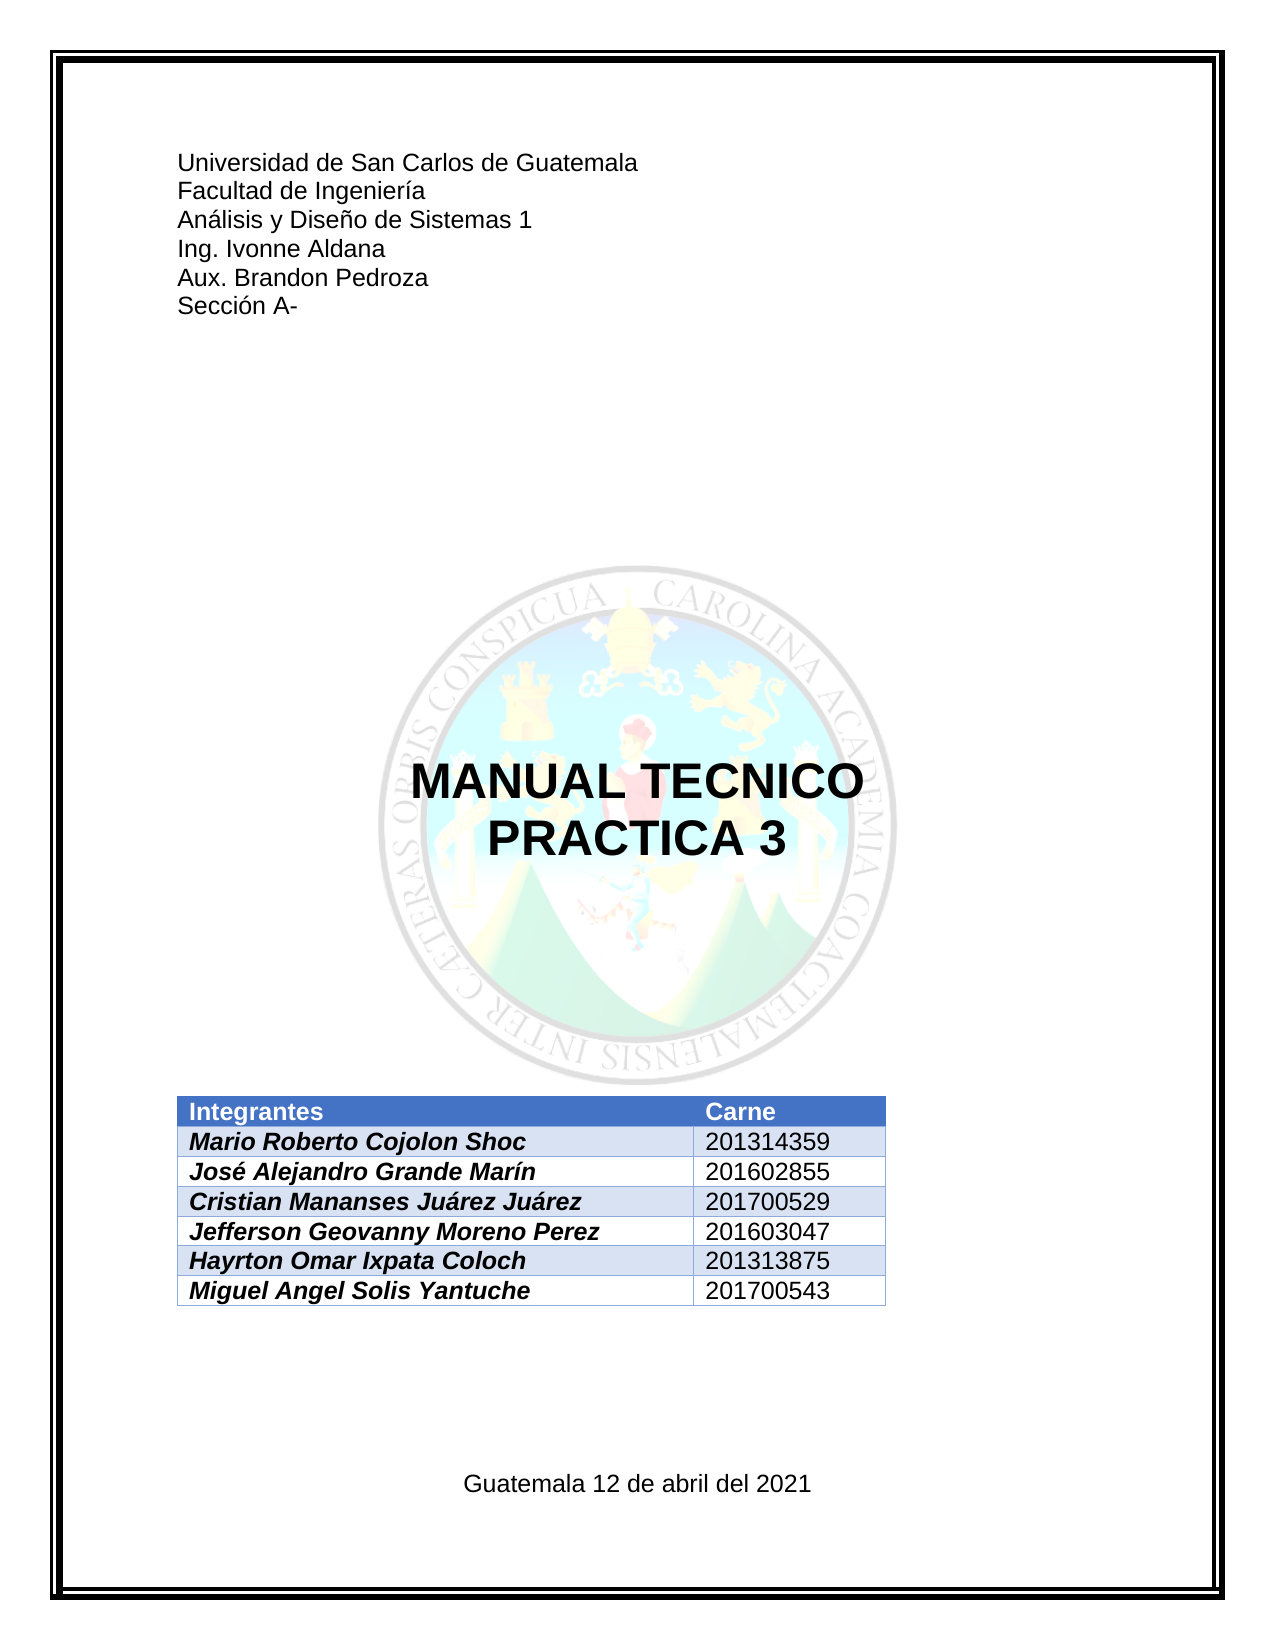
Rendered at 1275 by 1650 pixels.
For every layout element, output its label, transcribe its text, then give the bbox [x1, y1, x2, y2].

table_cell Mario Roberto Cojolon Shoc [178, 1127, 693, 1156]
table_cell José Alejandro Grande Marín [178, 1157, 693, 1186]
text PRACTICA 3 [177, 809, 1098, 866]
text Sección A- [177, 291, 1098, 320]
table_cell 201700543 [694, 1276, 885, 1305]
text Ing. Ivonne Aldana [177, 234, 1098, 263]
text Análisis y Diseño de Sistemas 1 [177, 205, 1098, 234]
table_cell Jefferson Geovanny Moreno Perez [178, 1217, 693, 1245]
table_cell Cristian Mananses Juárez Juárez [178, 1187, 693, 1216]
table_cell Hayrton Omar Ixpata Coloch [178, 1246, 693, 1275]
table_cell 201313875 [694, 1246, 885, 1275]
table_cell 201603047 [694, 1217, 885, 1245]
text Aux. Brandon Pedroza [177, 263, 1098, 291]
table_cell 201314359 [694, 1127, 885, 1156]
table_cell 201700529 [694, 1187, 885, 1216]
text Facultad de Ingeniería [177, 176, 1098, 205]
text Universidad de San Carlos de Guatemala [177, 148, 1098, 176]
table_cell Miguel Angel Solis Yantuche [178, 1276, 693, 1305]
table_cell 201602855 [694, 1157, 885, 1186]
text Guatemala 12 de abril del 2021 [177, 1469, 1098, 1498]
table_header Integrantes [178, 1098, 693, 1126]
table_header Carne [694, 1098, 885, 1126]
text MANUAL TECNICO [177, 751, 1098, 809]
